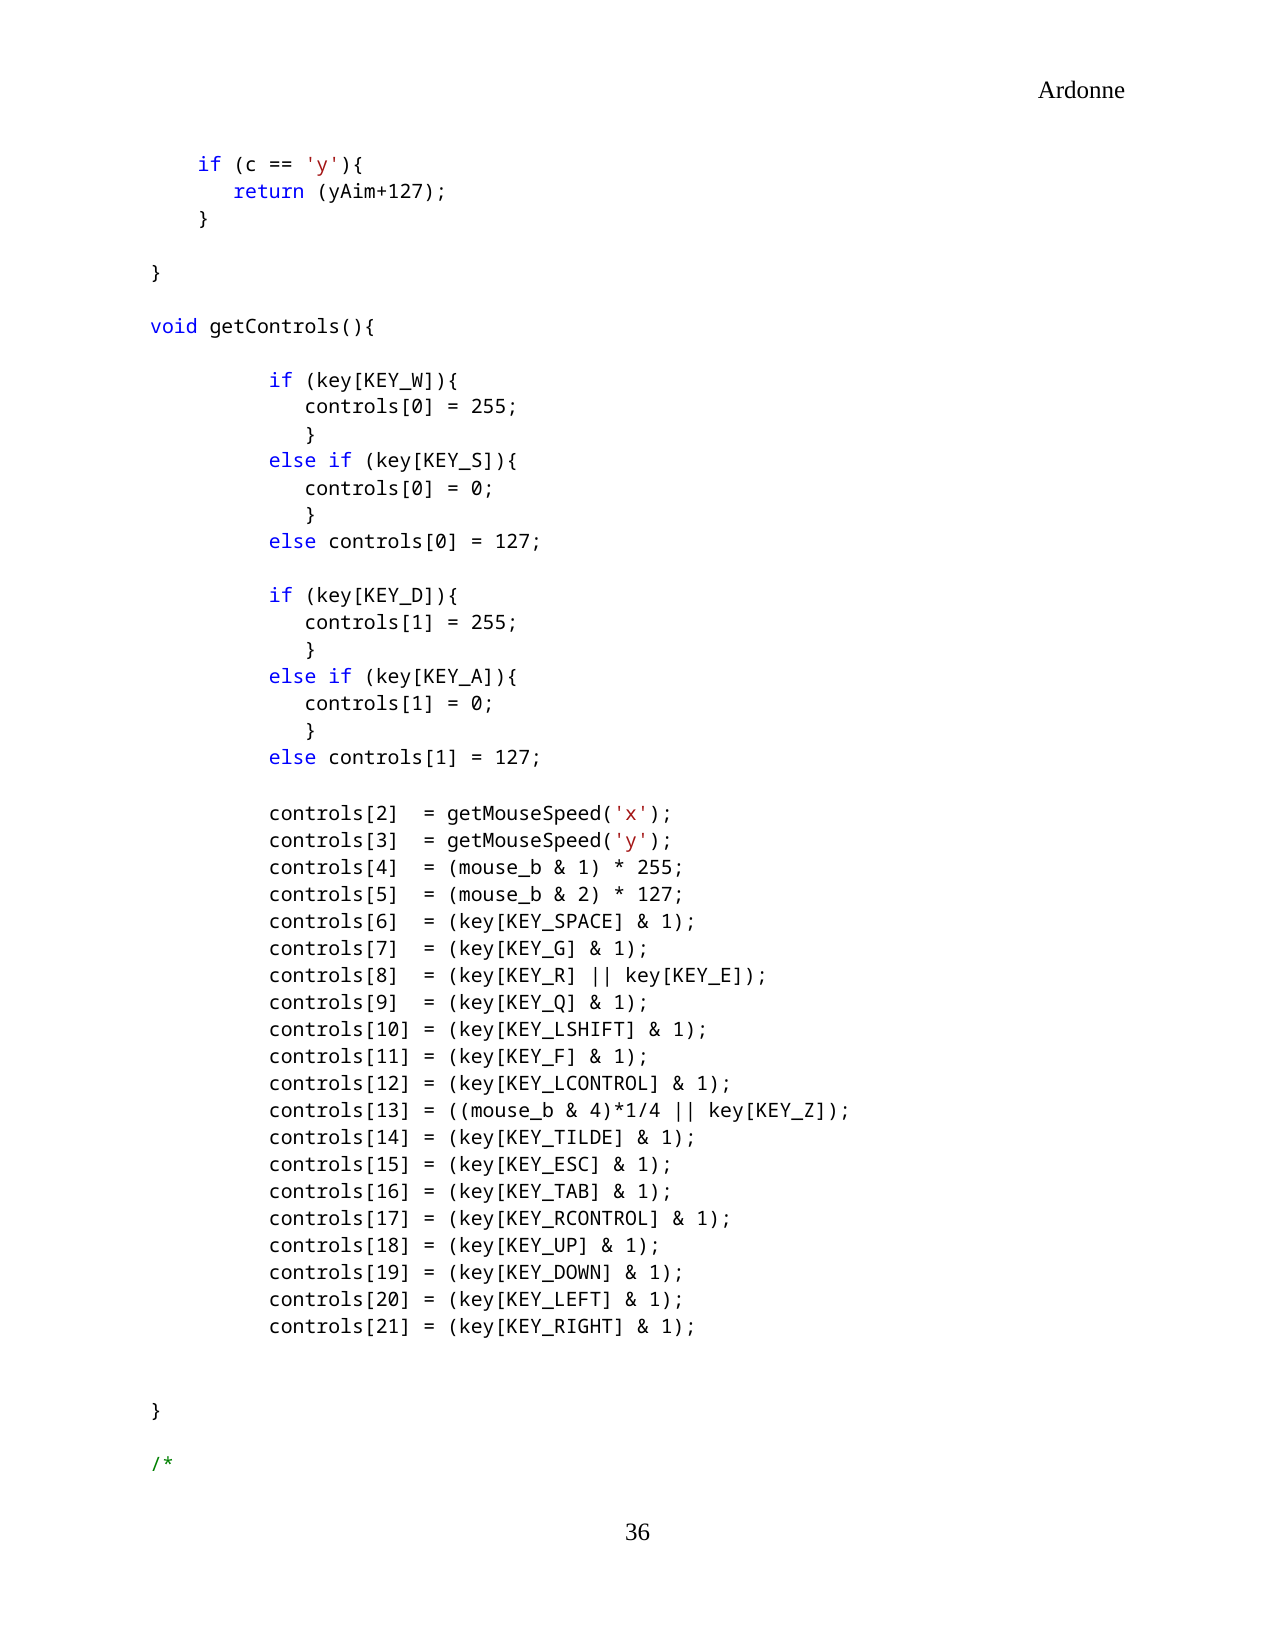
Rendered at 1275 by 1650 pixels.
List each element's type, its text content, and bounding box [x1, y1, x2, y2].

text controls[2] = getMouseSpeed('x'); [150, 799, 1125, 826]
text controls[4] = (mouse_b & 1) * 255; [150, 853, 1125, 880]
text controls[3] = getMouseSpeed('y'); [150, 826, 1125, 853]
text controls[0] = 255; [150, 393, 1125, 420]
text if (key[KEY_D]){ [150, 582, 1125, 609]
text controls[17] = (key[KEY_RCONTROL] & 1); [150, 1204, 1125, 1231]
text controls[16] = (key[KEY_TAB] & 1); [150, 1177, 1125, 1204]
text controls[5] = (mouse_b & 2) * 127; [150, 880, 1125, 907]
text } [150, 1396, 1125, 1423]
text } [150, 258, 1125, 285]
text controls[12] = (key[KEY_LCONTROL] & 1); [150, 1069, 1125, 1096]
text if (key[KEY_W]){ [150, 366, 1125, 393]
text controls[14] = (key[KEY_TILDE] & 1); [150, 1123, 1125, 1150]
text } [150, 501, 1125, 528]
text controls[11] = (key[KEY_F] & 1); [150, 1042, 1125, 1069]
text controls[15] = (key[KEY_ESC] & 1); [150, 1150, 1125, 1177]
text void getControls(){ [150, 312, 1125, 339]
text controls[1] = 0; [150, 689, 1125, 717]
text } [150, 204, 1125, 231]
text controls[7] = (key[KEY_G] & 1); [150, 934, 1125, 961]
text } [150, 717, 1125, 743]
text controls[9] = (key[KEY_Q] & 1); [150, 988, 1125, 1015]
text } [150, 636, 1125, 663]
text controls[21] = (key[KEY_RIGHT] & 1); [150, 1312, 1125, 1339]
text else controls[1] = 127; [150, 743, 1125, 771]
text controls[13] = ((mouse_b & 4)*1/4 || key[KEY_Z]); [150, 1096, 1125, 1123]
text return (yAim+127); [150, 177, 1125, 204]
text controls[6] = (key[KEY_SPACE] & 1); [150, 907, 1125, 934]
text else controls[0] = 127; [150, 528, 1125, 555]
text if (c == 'y'){ [150, 150, 1125, 177]
text controls[0] = 0; [150, 474, 1125, 501]
text controls[19] = (key[KEY_DOWN] & 1); [150, 1258, 1125, 1285]
text /* [150, 1450, 1125, 1477]
text controls[8] = (key[KEY_R] || key[KEY_E]); [150, 961, 1125, 988]
text controls[10] = (key[KEY_LSHIFT] & 1); [150, 1015, 1125, 1042]
text else if (key[KEY_A]){ [150, 663, 1125, 689]
text else if (key[KEY_S]){ [150, 447, 1125, 474]
text } [150, 420, 1125, 447]
text controls[18] = (key[KEY_UP] & 1); [150, 1231, 1125, 1258]
text controls[1] = 255; [150, 609, 1125, 636]
text controls[20] = (key[KEY_LEFT] & 1); [150, 1285, 1125, 1312]
